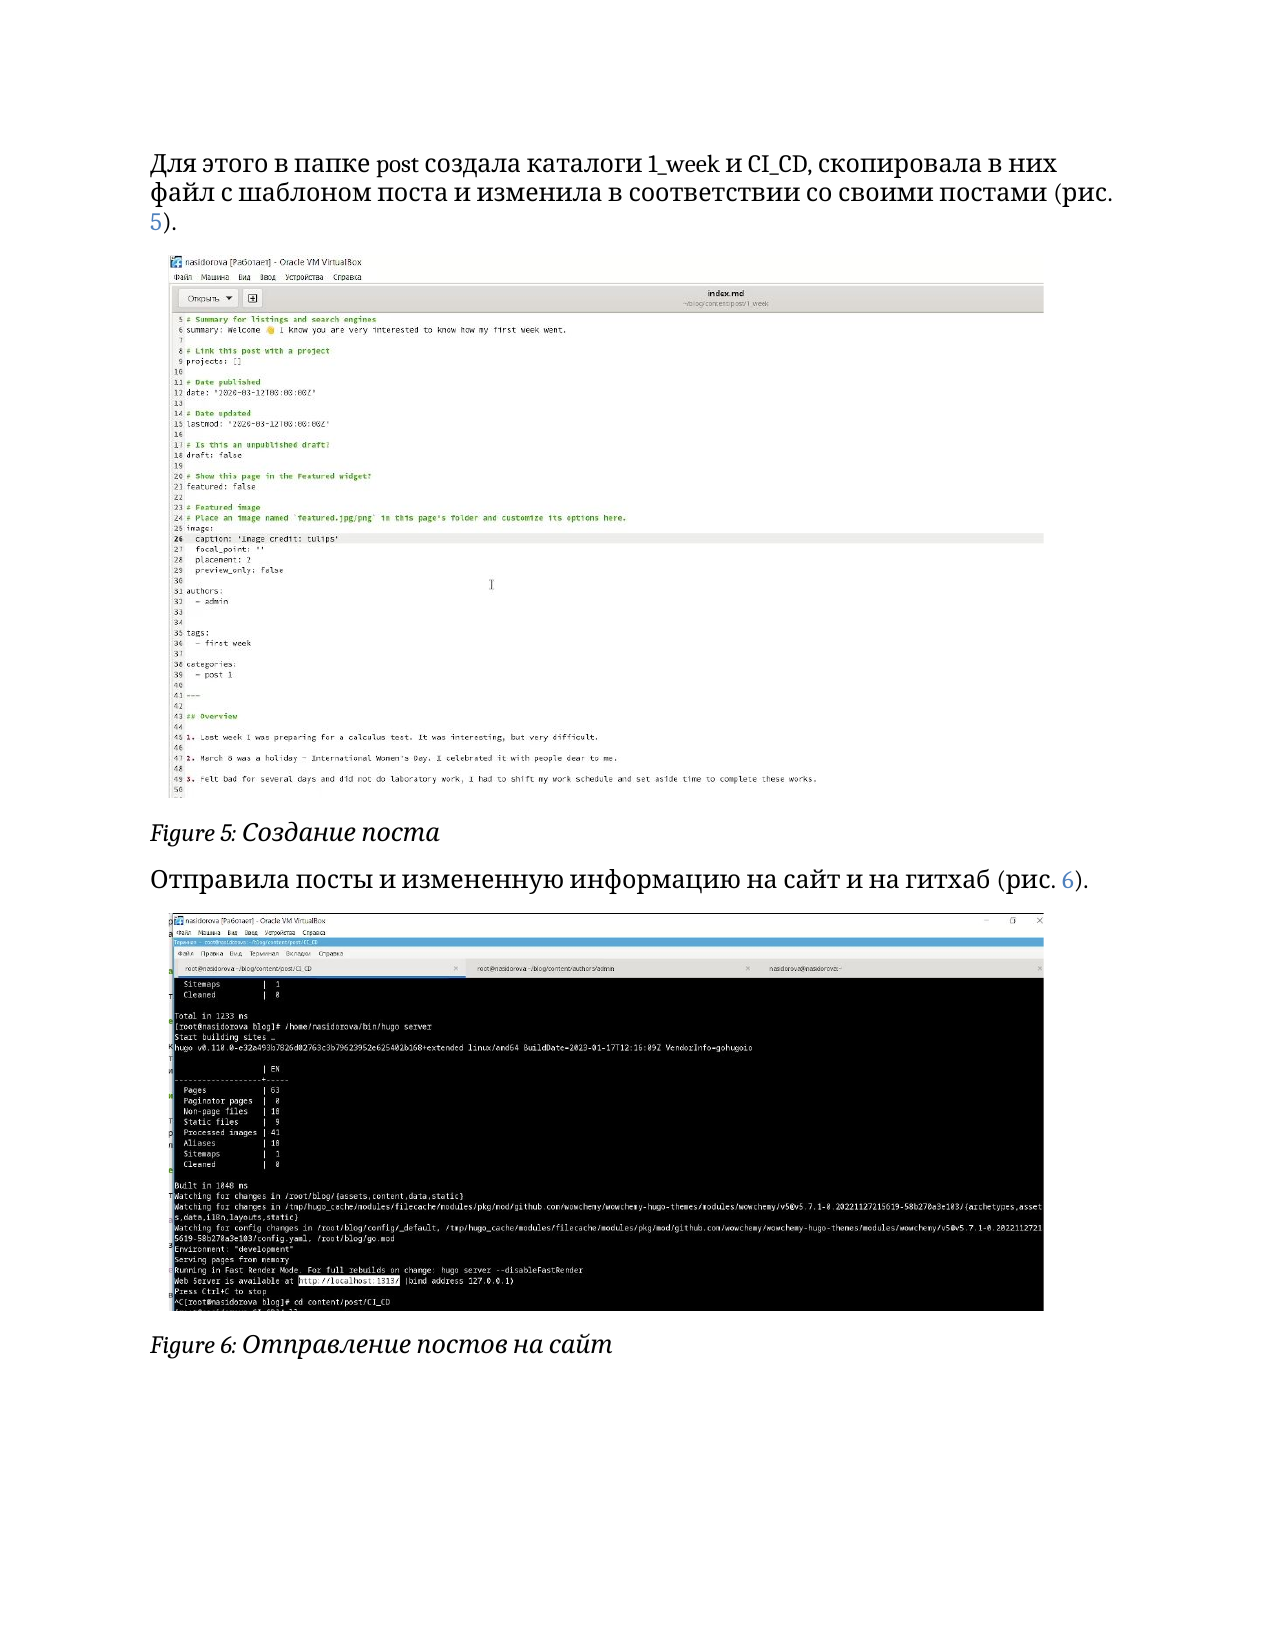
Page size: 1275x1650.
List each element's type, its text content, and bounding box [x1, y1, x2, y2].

picture [168, 913, 1044, 1311]
text Figure 6: Отправление постов на сайт [150, 1331, 1125, 1360]
text Figure 5: Создание поста [150, 819, 1125, 848]
picture [168, 255, 1044, 798]
text Для этого в папке post создала каталоги 1_week и CI_CD, скопировала в них файл с шаблоном поста и изменила в соответствии со своими постами (рис. 5). [150, 150, 1125, 236]
text Отправила посты и измененную информацию на сайт и на гитхаб (рис. 6). [150, 866, 1125, 895]
